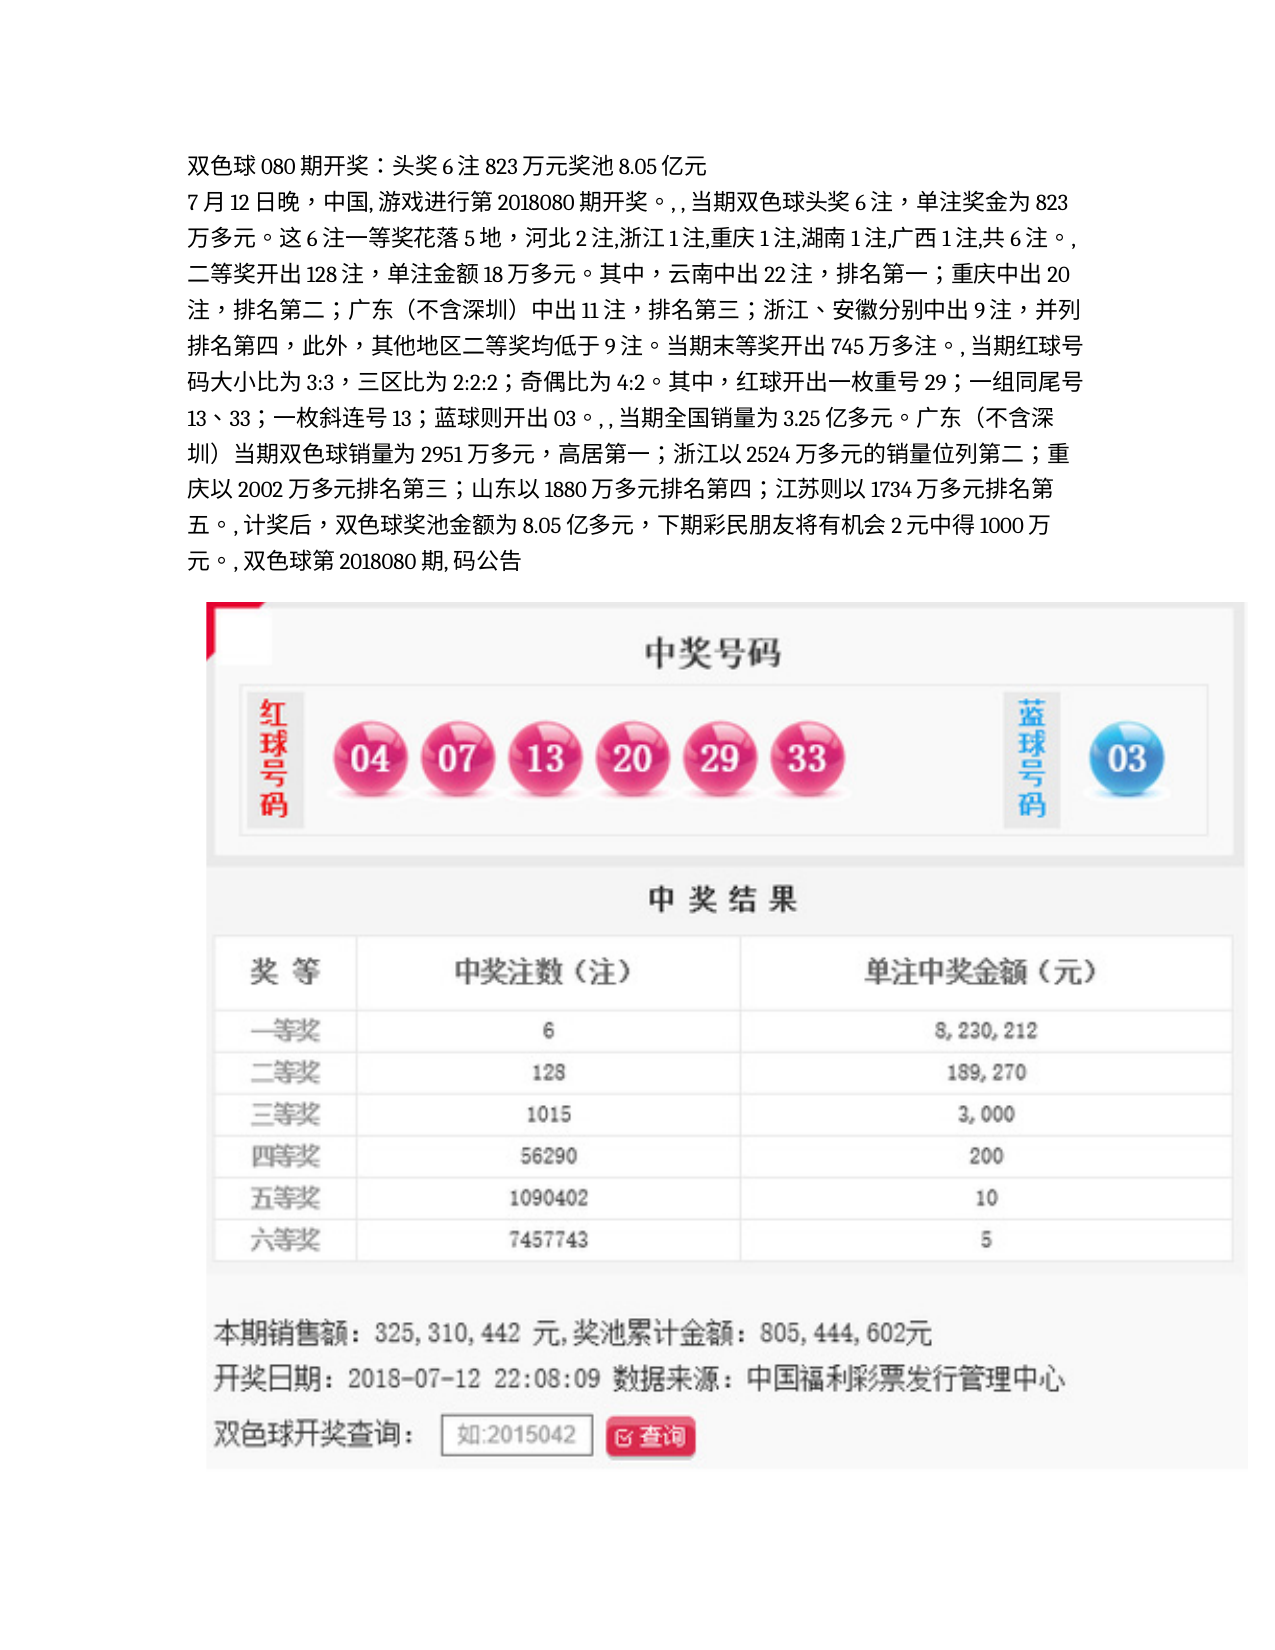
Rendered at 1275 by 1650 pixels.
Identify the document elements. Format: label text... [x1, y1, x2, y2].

picture [206, 602, 1248, 1484]
text 双色球080期开奖：头奖6注823万元奖池8.05亿元 7月12日晚，中国, 游戏进行第2018080期开奖。, , 当期双色球头奖6注，单注奖金为823万多元。这6注一等奖花落5地，河北2注,浙江1注,重庆1注,湖南1注,广西1注,共6注。, 二等奖开出128注，单注金额18万多元。其中，云南中出22注，排名第一；重庆中出20注，排名第二；广东（不含深圳）中出11注，排名第三；浙江、安徽分别中出9注，并列排名第四，此外，其他地区二等奖均低于9注。当期末等奖开出745万多注。, 当期红球号码大小比为3:3，三区比为2:2:2；奇偶比为4:2。其中，红球开出一枚重号29；一组同尾号13、33；一枚斜连号13；蓝球则开出03。, , 当期全国销量为3.25亿多元。广东（不含深圳）当期双色球销量为2951万多元，高居第一；浙江以2524万多元的销量位列第二；重庆以2002万多元排名第三；山东以1880万多元排名第四；江苏则以1734万多元排名第五。, 计奖后，双色球奖池金额为8.05亿多元，下期彩民朋友将有机会2元中得1000万元。, 双色球第2018080期, 码公告 [187, 150, 1087, 577]
